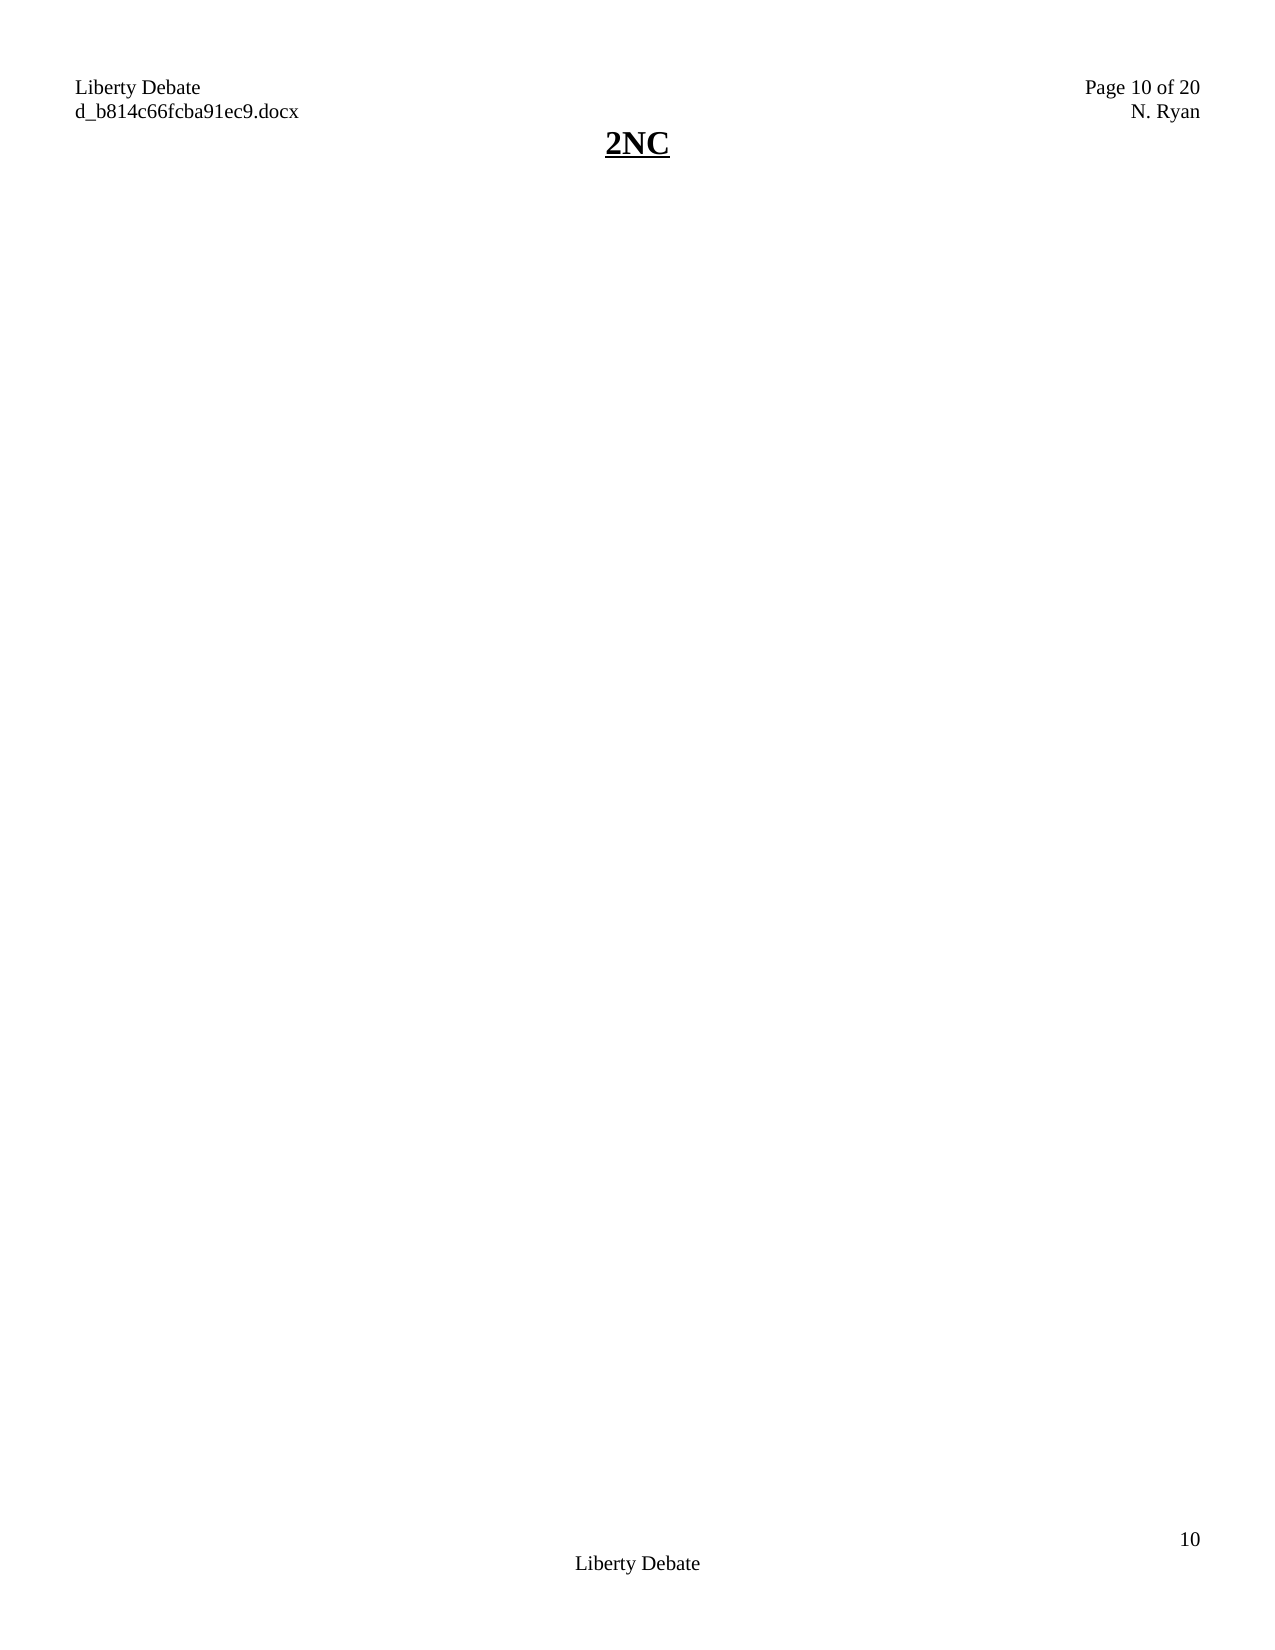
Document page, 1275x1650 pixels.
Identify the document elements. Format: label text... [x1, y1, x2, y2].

subtitle 2NC [75, 123, 1200, 161]
